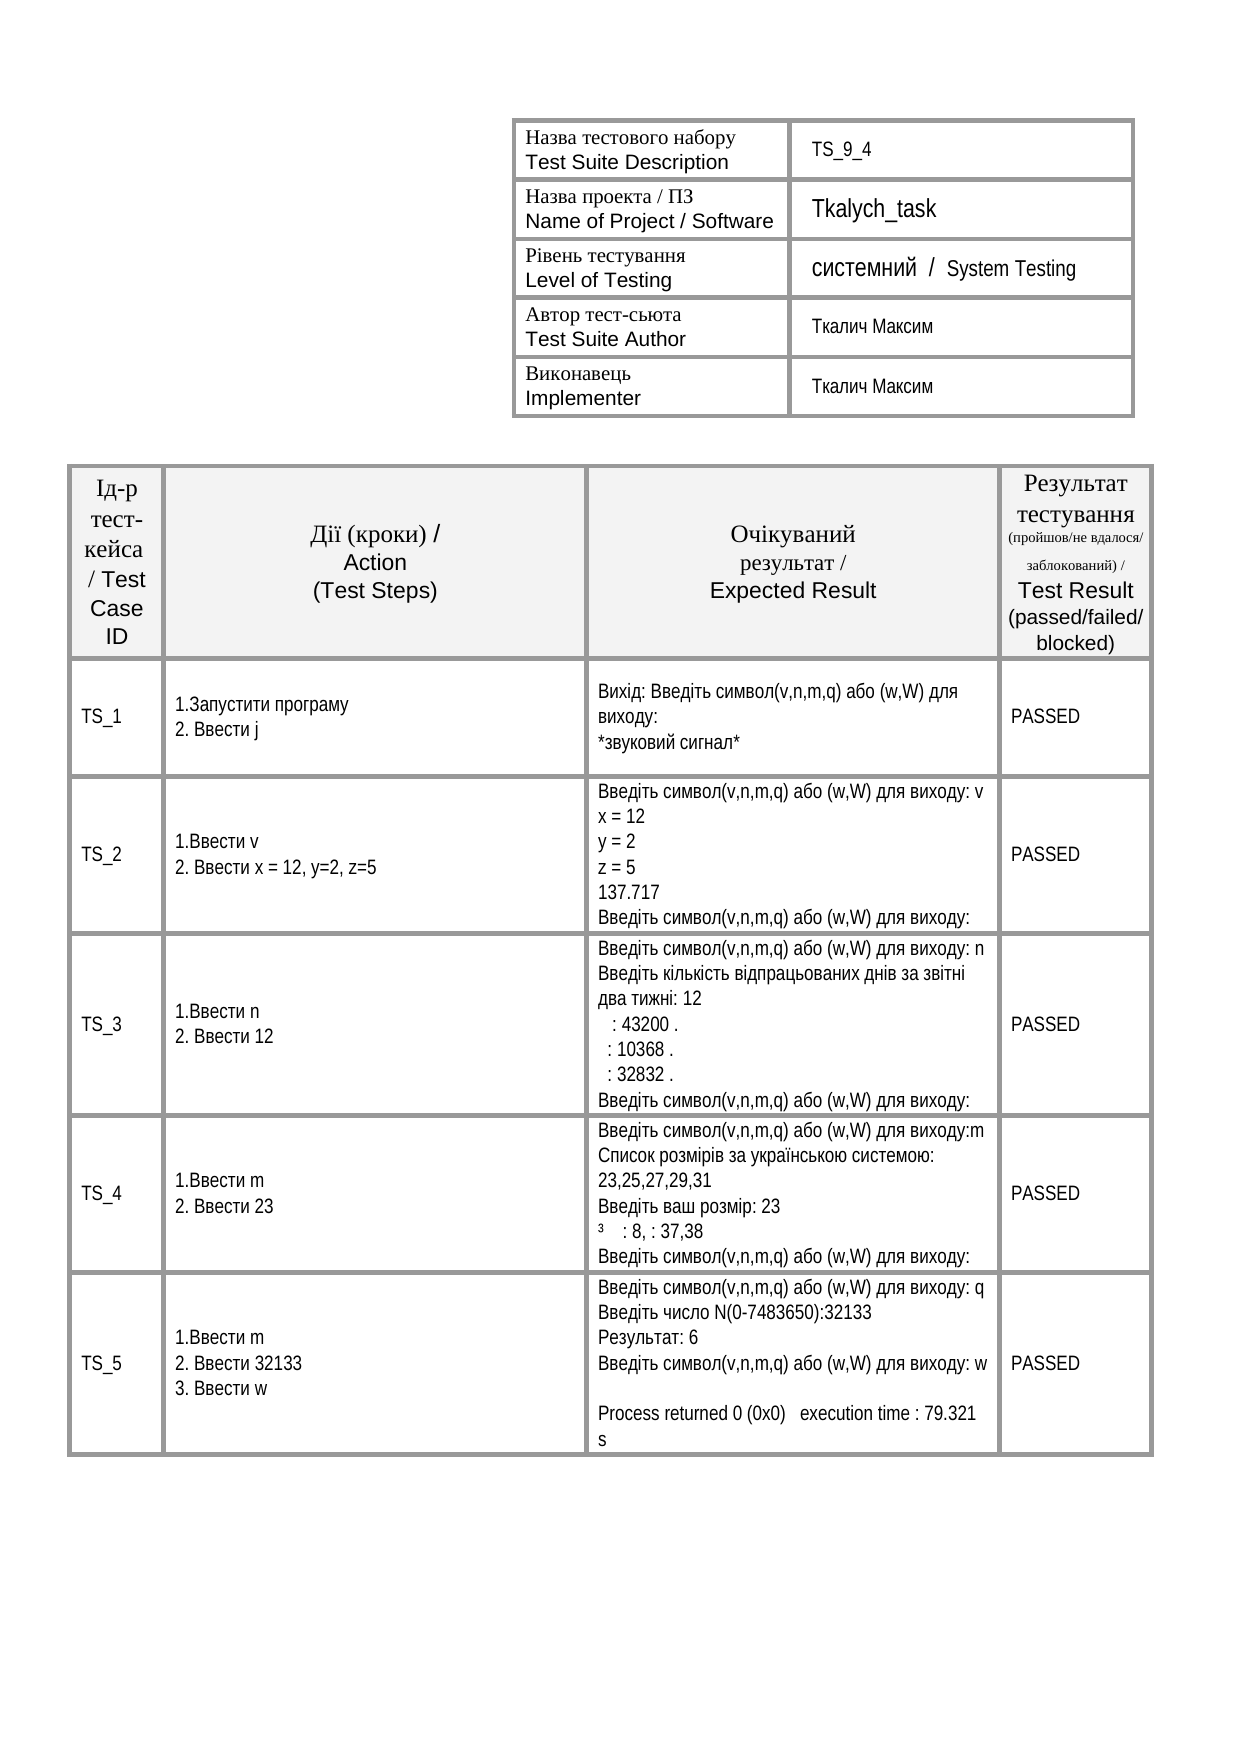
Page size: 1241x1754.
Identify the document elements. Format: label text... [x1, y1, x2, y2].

table_cell 1.Ввести n 2. Ввести 12 [166, 936, 584, 1113]
table_cell TS_4 [72, 1118, 161, 1270]
table_cell PASSED [1002, 1275, 1149, 1452]
table_cell 1.Ввести m 2. Ввести 23 [166, 1118, 584, 1270]
table_cell Введіть символ(v,n,m,q) або (w,W) для виходу: q Введіть число N(0-7483650):32133 Результат: 6 Введіть символ(v,n,m,q) або (w,W) для виходу: w Process returned 0 (0x0) execution time : 79.321 s [589, 1275, 997, 1452]
table_cell Tkalych_task [792, 182, 1131, 236]
table_cell Назва проекта / ПЗ Name of Project / Software [516, 182, 787, 236]
table_cell PASSED [1002, 936, 1149, 1113]
table_cell TS_2 [72, 779, 161, 931]
table_cell системний / System Testing [792, 241, 1131, 295]
table_cell PASSED [1002, 779, 1149, 931]
table_cell 1.Ввести v 2. Ввести x = 12, y=2, z=5 [166, 779, 584, 931]
table_cell TS_5 [72, 1275, 161, 1452]
table_header Дії (кроки) / Action (Test Steps) [166, 468, 584, 656]
table_cell Введіть символ(v,n,m,q) або (w,W) для виходу:m Список розмірів за українською системою: 23,25,27,29,31 Введіть ваш розмір: 23 ³ : 8, : 37,38 Введіть символ(v,n,m,q) або (w,W) для виходу: [589, 1118, 997, 1270]
table_header Ід-р тест-кейса / Test Case ID [72, 468, 161, 656]
table_cell Ткалич Максим [792, 359, 1131, 413]
table_cell Автор тест-сьюта Test Suite Author [516, 300, 787, 354]
table_cell TS_1 [72, 661, 161, 774]
table_cell Виконавець Implementer [516, 359, 787, 413]
table_cell Рівень тестування Level of Testing [516, 241, 787, 295]
table_header Назва тестового набору Test Suite Description [516, 123, 787, 177]
table_header Очікуваний результат / Expected Result [589, 468, 997, 656]
table_cell 1.Ввести m 2. Ввести 32133 3. Ввести w [166, 1275, 584, 1452]
table_header TS_9_4 [792, 123, 1131, 177]
table_cell PASSED [1002, 661, 1149, 774]
table_cell PASSED [1002, 1118, 1149, 1270]
table_cell 1.Запустити програму 2. Ввести j [166, 661, 584, 774]
table_header Результат тестування (пройшов/не вдалося/ заблокований) / Test Result (passed/failed/ blocked) [1002, 468, 1149, 656]
table_cell Введіть символ(v,n,m,q) або (w,W) для виходу: v x = 12 y = 2 z = 5 137.717 Введіть символ(v,n,m,q) або (w,W) для виходу: [589, 779, 997, 931]
table_cell Введіть символ(v,n,m,q) або (w,W) для виходу: n Введіть кількість відпрацьованих днів за звітні два тижні: 12 : 43200 . : 10368 . : 32832 . Введіть символ(v,n,m,q) або (w,W) для виходу: [589, 936, 997, 1113]
table_cell Ткалич Максим [792, 300, 1131, 354]
table_cell Вихід: Введіть символ(v,n,m,q) або (w,W) для виходу: *звуковий сигнал* [589, 661, 997, 774]
table_cell TS_3 [72, 936, 161, 1113]
